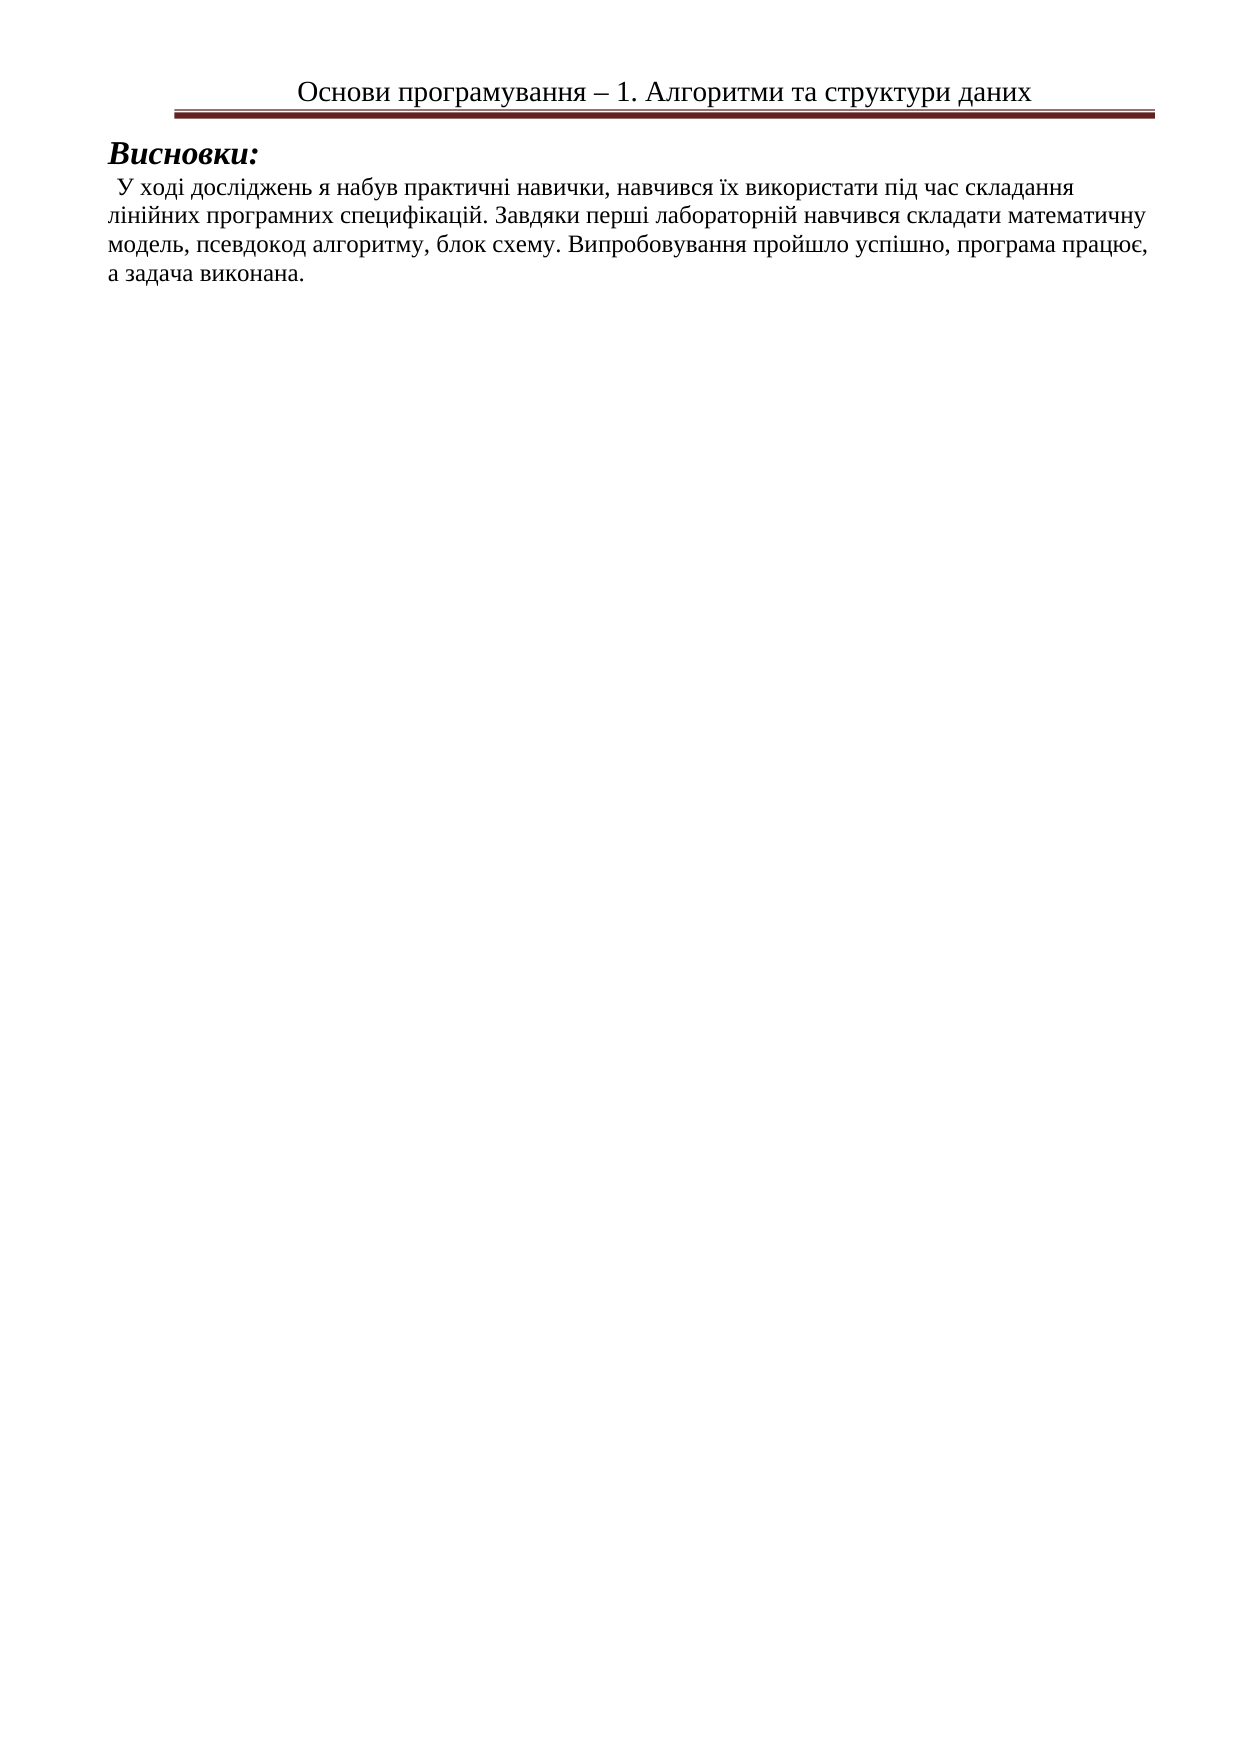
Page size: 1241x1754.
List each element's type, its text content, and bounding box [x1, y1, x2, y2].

text Висновки: [108, 133, 1163, 172]
text У ході досліджень я набув практичні навички, навчився їх використати під час складання лінійних програмних специфікацій. Завдяки перші лабораторній навчився складати математичну модель, псевдокод алгоритму, блок схему. Випробовування пройшло успішно, програма працює, а задача виконана. [108, 172, 1163, 287]
